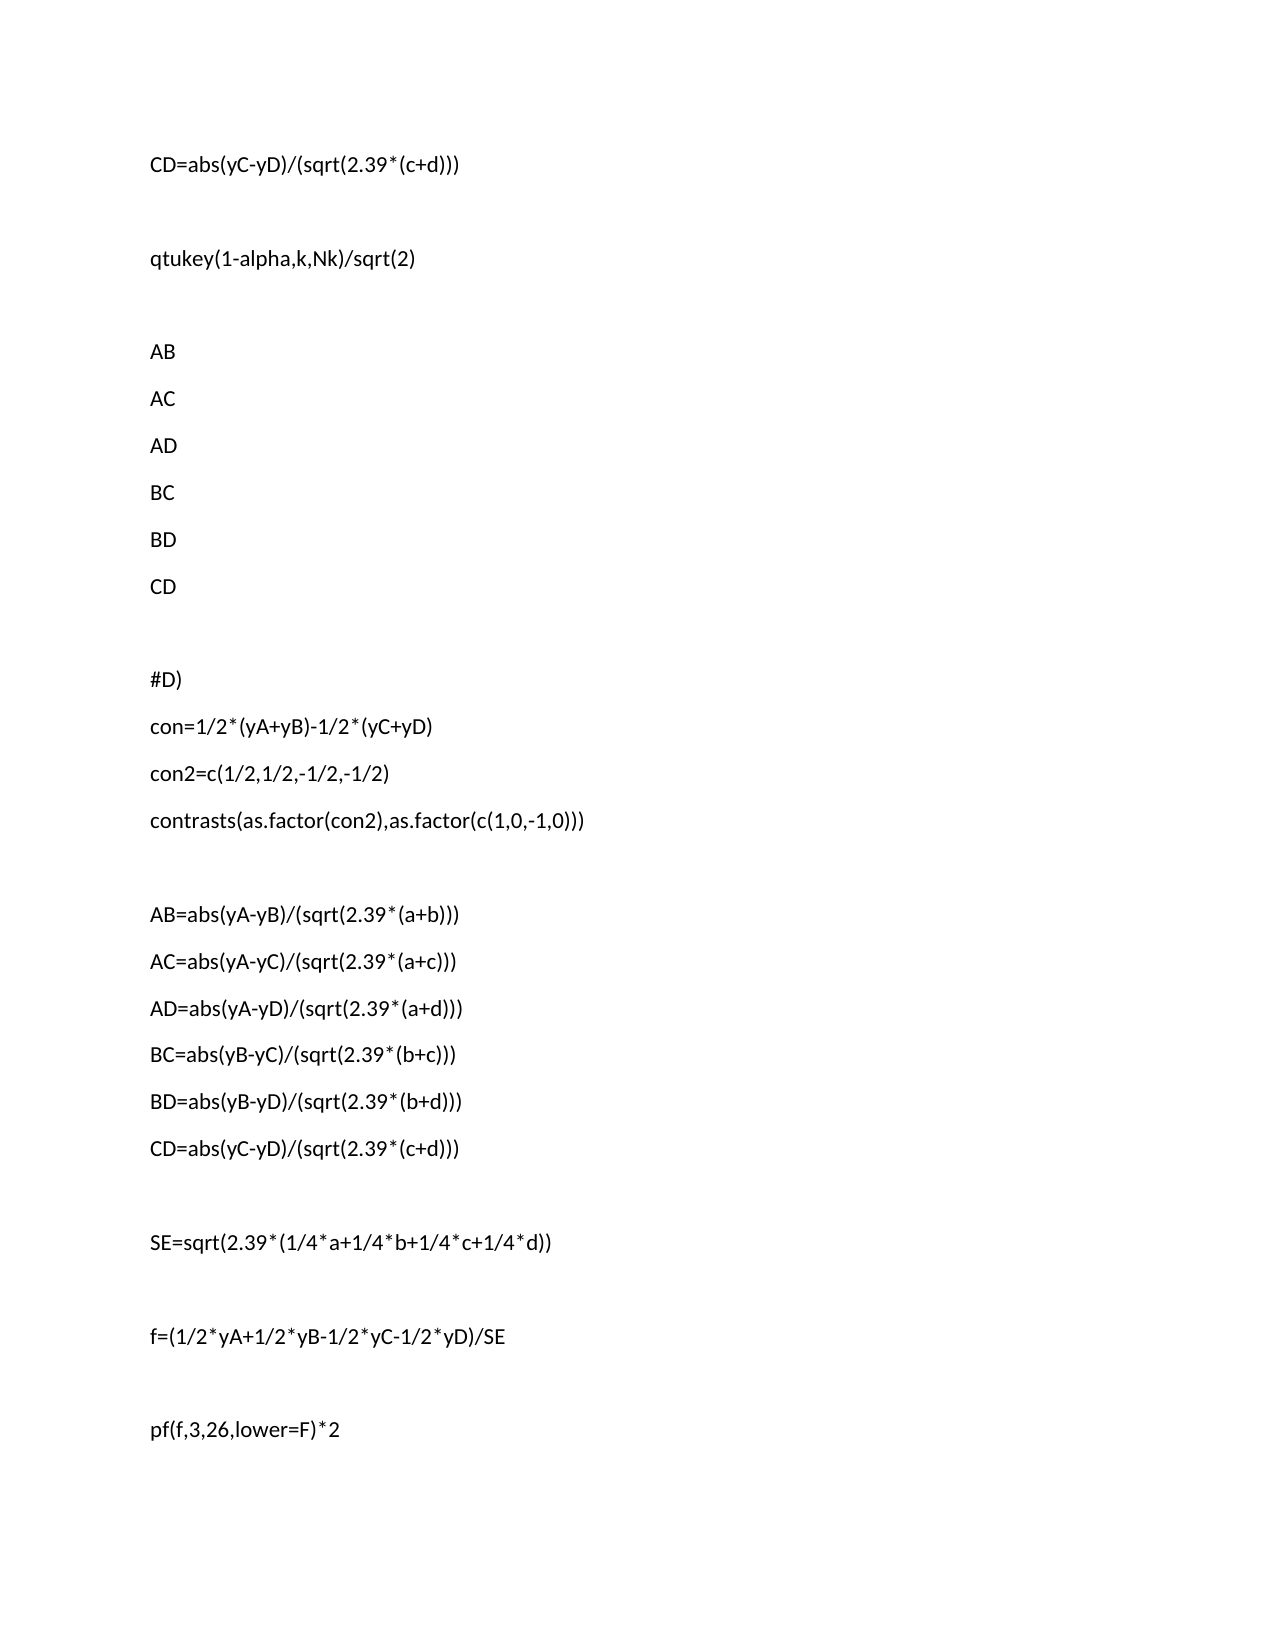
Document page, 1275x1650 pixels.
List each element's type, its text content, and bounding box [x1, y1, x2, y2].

text SE=sqrt(2.39*(1/4*a+1/4*b+1/4*c+1/4*d)) [150, 1228, 1125, 1256]
text AD [150, 431, 1125, 459]
text AB [150, 337, 1125, 366]
text AC=abs(yA-yC)/(sqrt(2.39*(a+c))) [150, 947, 1125, 975]
text contrasts(as.factor(con2),as.factor(c(1,0,-1,0))) [150, 806, 1125, 834]
text CD=abs(yC-yD)/(sqrt(2.39*(c+d))) [150, 150, 1125, 178]
text con2=c(1/2,1/2,-1/2,-1/2) [150, 759, 1125, 787]
text CD [150, 572, 1125, 600]
text BD=abs(yB-yD)/(sqrt(2.39*(b+d))) [150, 1087, 1125, 1116]
text BD [150, 525, 1125, 553]
text f=(1/2*yA+1/2*yB-1/2*yC-1/2*yD)/SE [150, 1322, 1125, 1350]
text con=1/2*(yA+yB)-1/2*(yC+yD) [150, 712, 1125, 741]
text BC [150, 478, 1125, 506]
text AD=abs(yA-yD)/(sqrt(2.39*(a+d))) [150, 994, 1125, 1022]
text #D) [150, 666, 1125, 694]
text qtukey(1-alpha,k,Nk)/sqrt(2) [150, 244, 1125, 272]
text pf(f,3,26,lower=F)*2 [150, 1416, 1125, 1444]
text CD=abs(yC-yD)/(sqrt(2.39*(c+d))) [150, 1134, 1125, 1162]
text BC=abs(yB-yC)/(sqrt(2.39*(b+c))) [150, 1041, 1125, 1069]
text AC [150, 384, 1125, 412]
text AB=abs(yA-yB)/(sqrt(2.39*(a+b))) [150, 900, 1125, 928]
